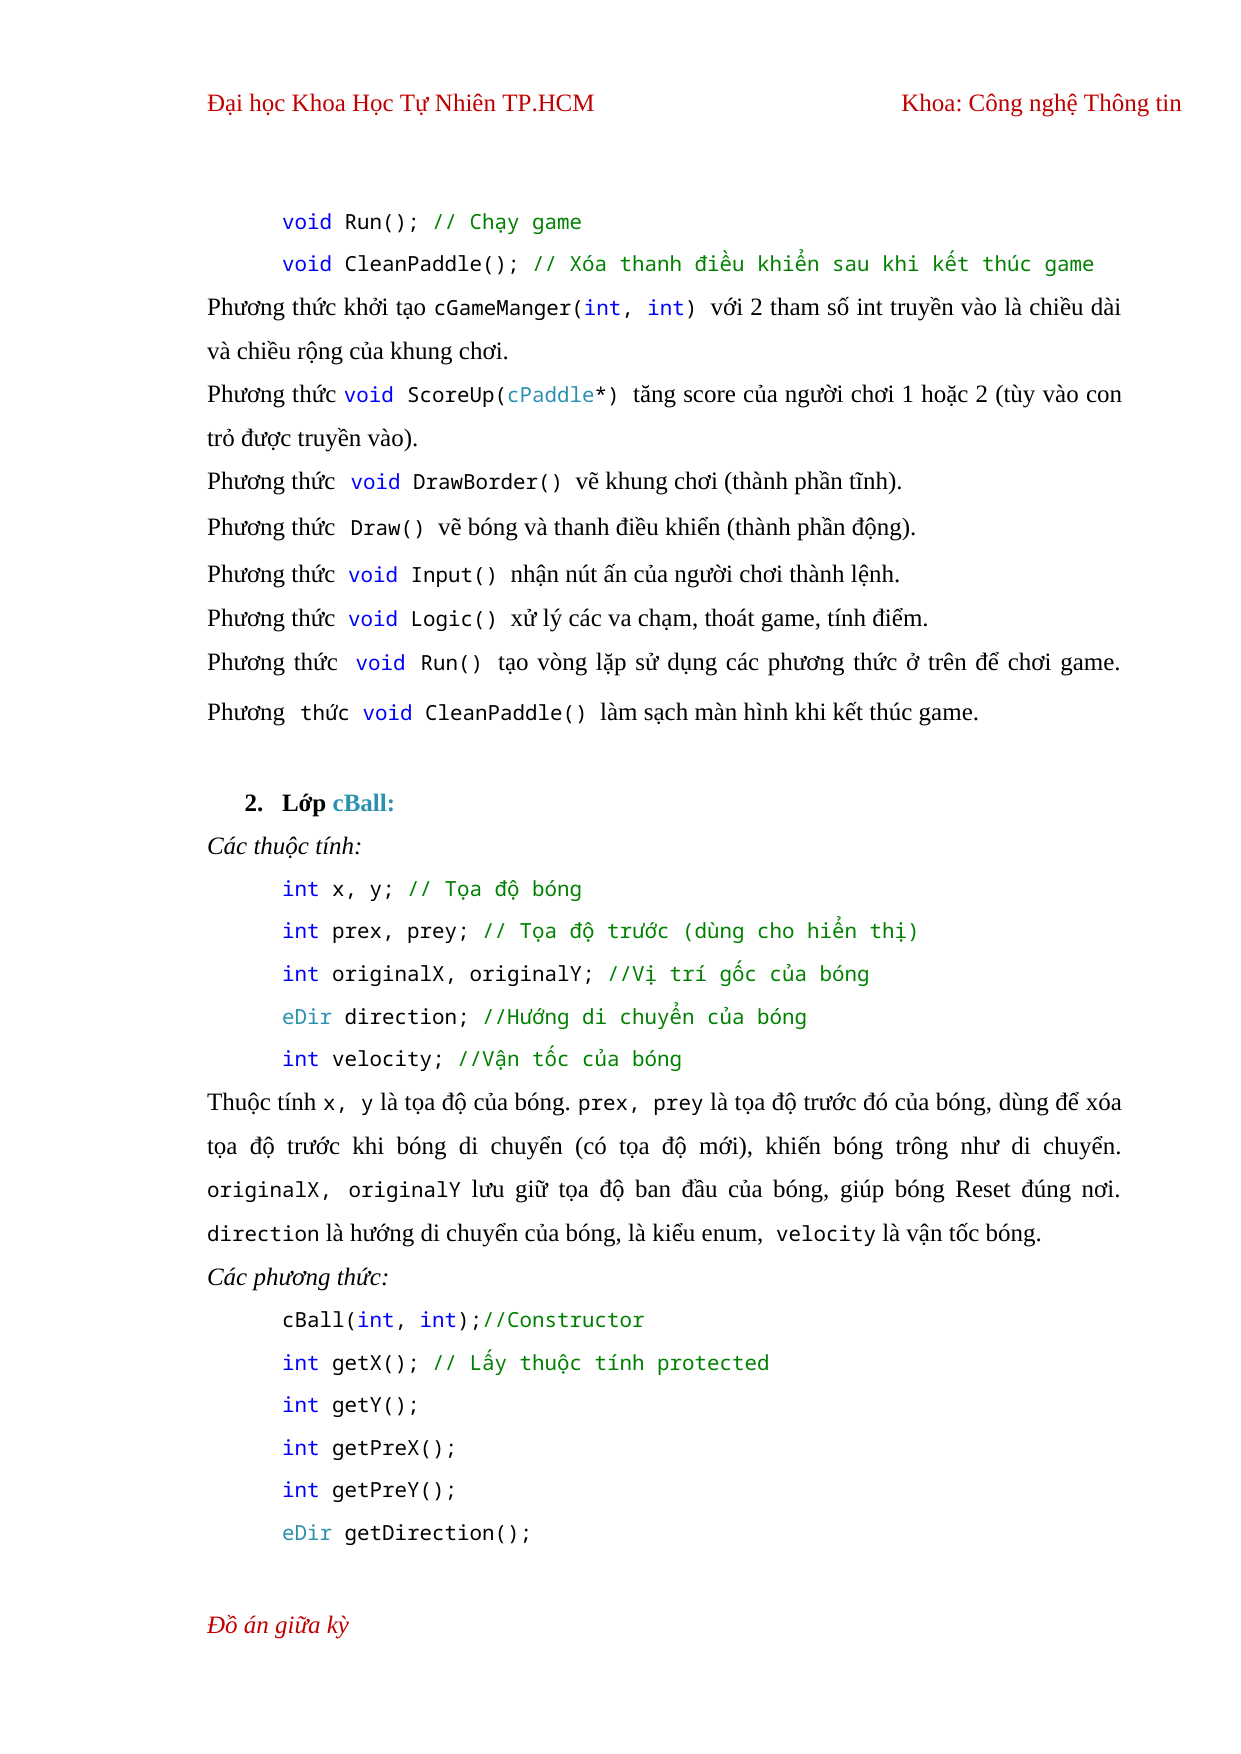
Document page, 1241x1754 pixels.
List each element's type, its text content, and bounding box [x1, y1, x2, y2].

text Các phương thức: [207, 1262, 1122, 1291]
text int prex, prey; // Tọa độ trước (dùng cho hiển thị) [207, 917, 1122, 945]
text int getX(); // Lấy thuộc tính protected [207, 1348, 1122, 1376]
text Phương thức void Run() tạo vòng lặp sử dụng các phương thức ở trên để chơi game. Phương thức void CleanPaddle() làm sạch màn hình khi kết thúc game. [207, 647, 1122, 728]
text eDir direction; //Hướng di chuyển của bóng [207, 1002, 1122, 1030]
text cBall(int, int);//Constructor [207, 1305, 1122, 1334]
text int x, y; // Tọa độ bóng [207, 874, 1122, 902]
text Thuộc tính x, y là tọa độ của bóng. prex, prey là tọa độ trước đó của bóng, dùng để xóa tọa độ trước khi bóng di chuyển (có tọa độ mới), khiến bóng trông như di chuyển. originalX, originalY lưu giữ tọa độ ban đầu của bóng, giúp bóng Reset đúng nơi. direction là hướng di chuyển của bóng, là kiểu enum, velocity là vận tốc bóng. [207, 1087, 1122, 1247]
text Phương thức void Input() nhận nút ấn của người chơi thành lệnh. [207, 559, 1122, 588]
text Các thuộc tính: [207, 831, 1122, 860]
text int getPreY(); [207, 1476, 1122, 1504]
text void CleanPaddle(); // Xóa thanh điều khiển sau khi kết thúc game [207, 249, 1122, 278]
text int velocity; //Vận tốc của bóng [207, 1044, 1122, 1073]
text void Run(); // Chạy game [207, 207, 1122, 235]
list Lớp cBall: [244, 788, 1122, 817]
text Phương thức Draw() vẽ bóng và thanh điều khiển (thành phần động). [207, 512, 1122, 542]
text eDir getDirection(); [207, 1518, 1122, 1547]
text Phương thức void ScoreUp(cPaddle*) tăng score của người chơi 1 hoặc 2 (tùy vào con trỏ được truyền vào). [207, 379, 1122, 452]
text Phương thức void DrawBorder() vẽ khung chơi (thành phần tĩnh). [207, 466, 1122, 495]
text int originalX, originalY; //Vị trí gốc của bóng [207, 959, 1122, 988]
text Phương thức void Logic() xử lý các va chạm, thoát game, tính điểm. [207, 603, 1122, 632]
text int getY(); [207, 1390, 1122, 1419]
text Phương thức khởi tạo cGameManger(int, int) với 2 tham số int truyền vào là chiều dài và chiều rộng của khung chơi. [207, 292, 1122, 364]
text int getPreX(); [207, 1433, 1122, 1461]
